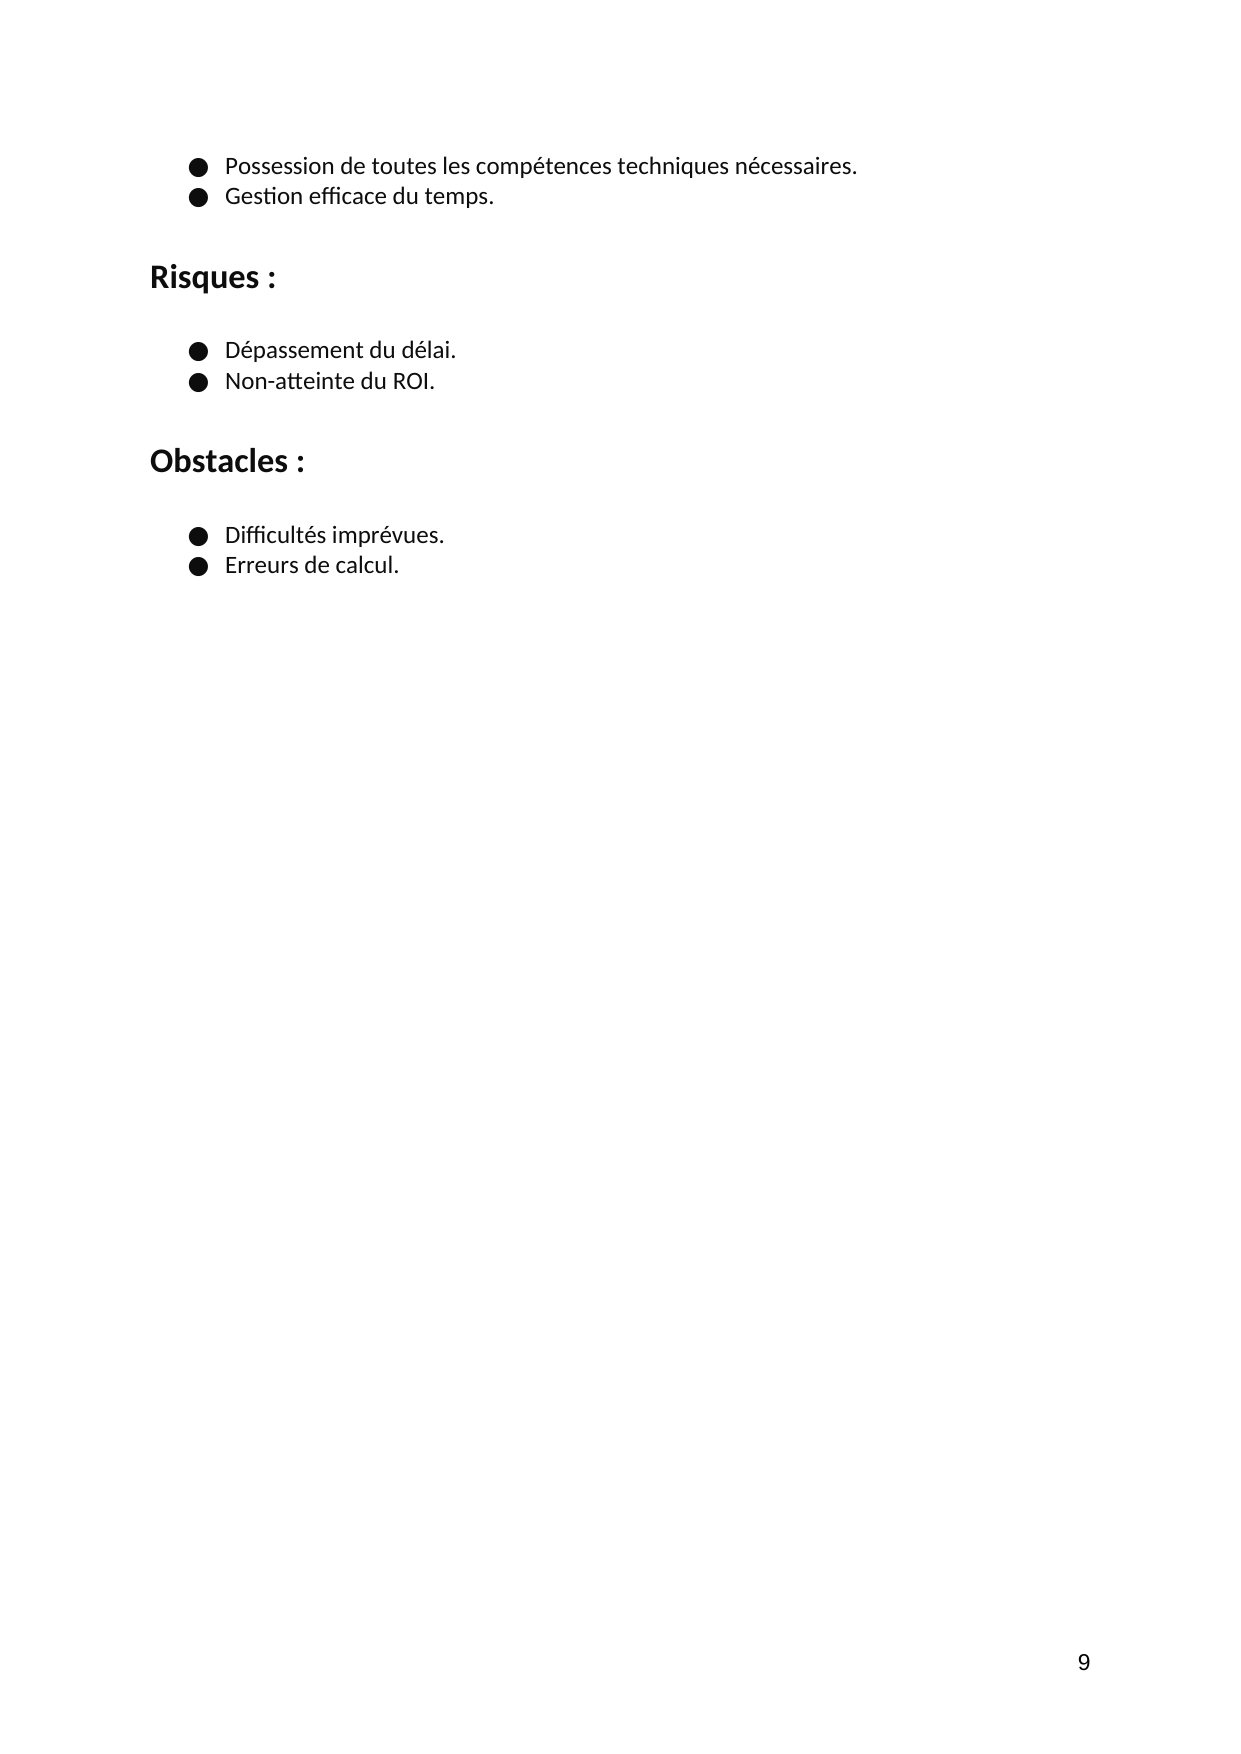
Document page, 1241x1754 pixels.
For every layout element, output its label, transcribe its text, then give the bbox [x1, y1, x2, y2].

list Gestion efficace du temps. [187, 181, 1090, 211]
subtitle Obstacles : [150, 439, 1090, 481]
list Erreurs de calcul. [187, 549, 1090, 580]
subtitle Risques : [150, 255, 1090, 297]
list Non-atteinte du ROI. [187, 365, 1090, 395]
list Dépassement du délai. [187, 334, 1090, 365]
list Possession de toutes les compétences techniques nécessaires. [187, 150, 1090, 181]
list Difficultés imprévues. [187, 519, 1090, 549]
